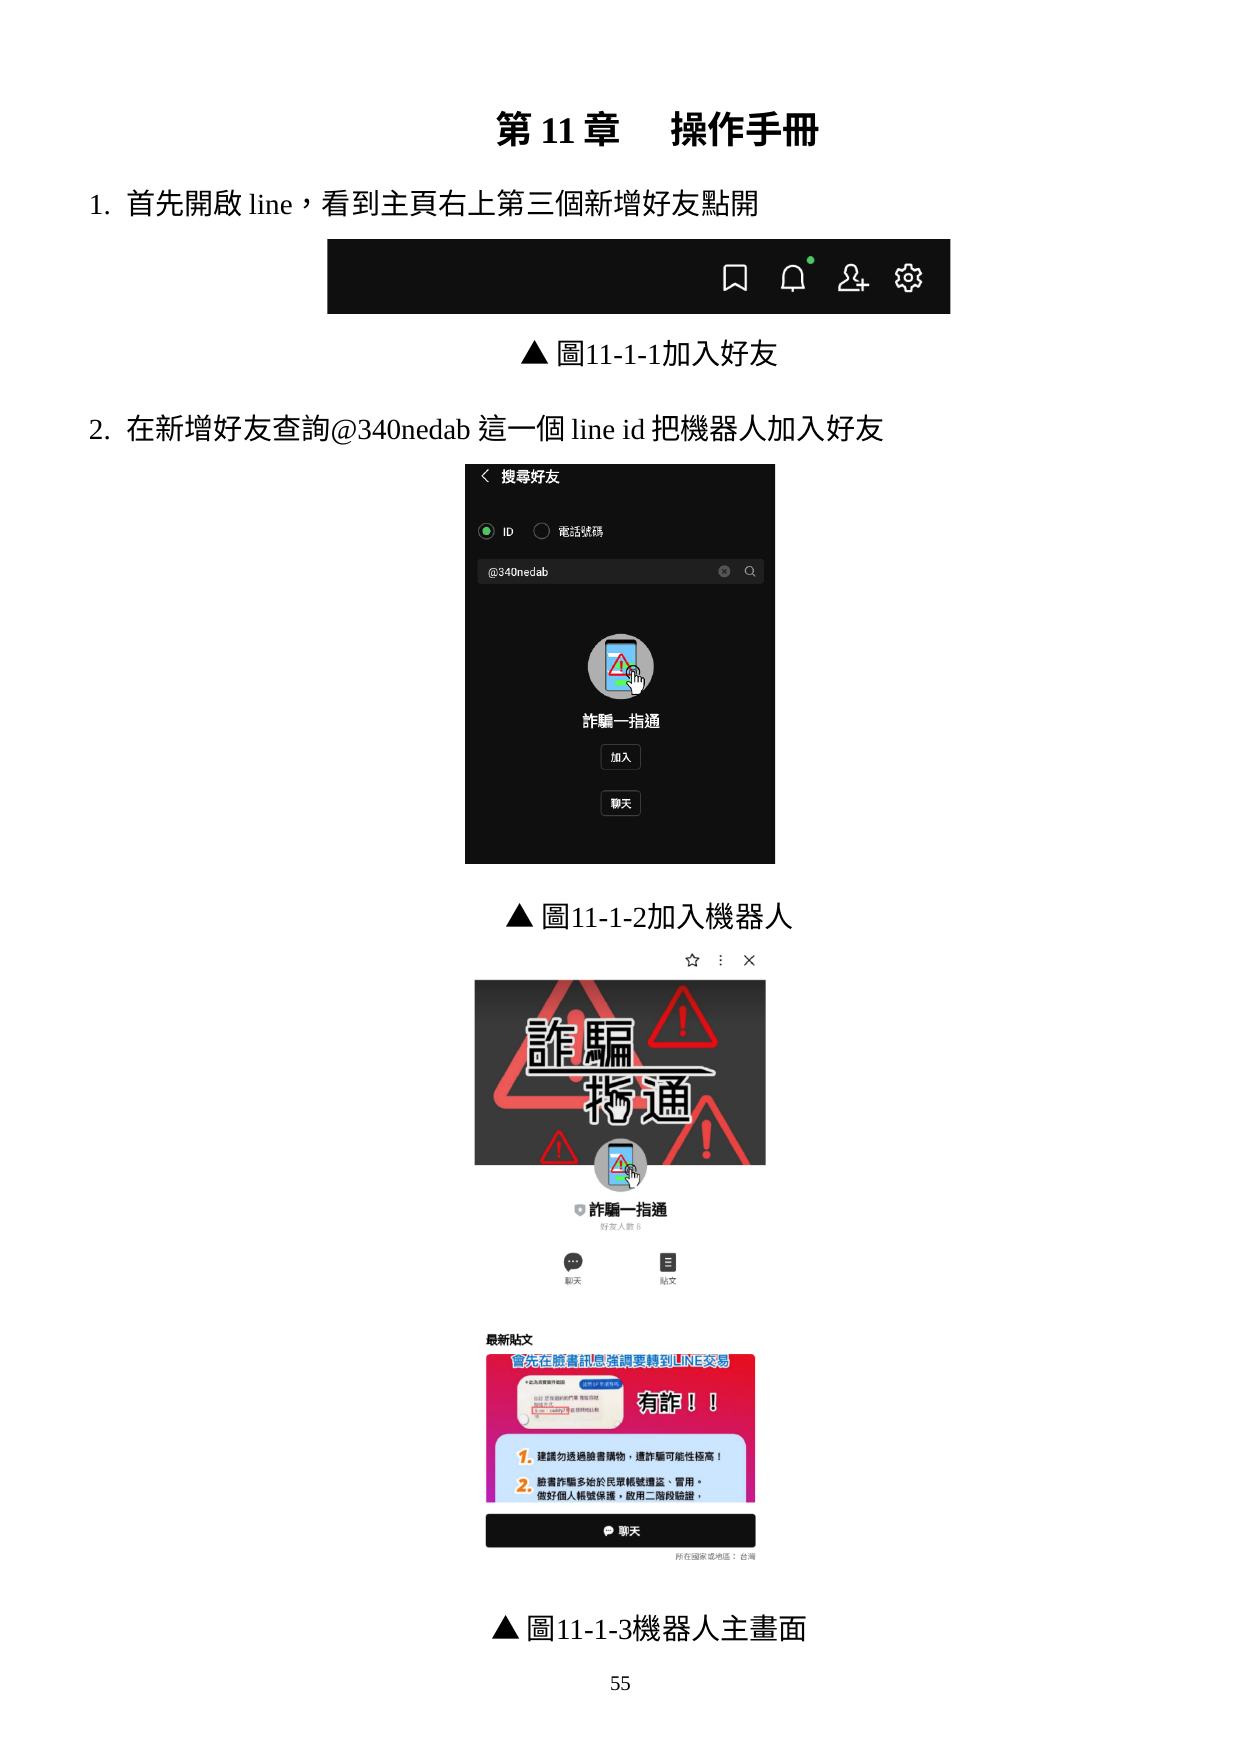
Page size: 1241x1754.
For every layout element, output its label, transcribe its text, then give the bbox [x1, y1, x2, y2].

picture [465, 464, 775, 864]
list 機器人主畫面 [147, 1589, 1152, 1664]
list 在新增好友查詢@340nedab 這一個line id把機器人加入好友 [89, 389, 1152, 464]
picture [327, 239, 951, 314]
list 加入好友 [147, 314, 1152, 389]
text 第11章 操作手冊 [89, 89, 1152, 164]
picture [474, 952, 766, 1563]
list 加入機器人 [147, 877, 1152, 952]
list 首先開啟line，看到主頁右上第三個新增好友點開 [89, 164, 1152, 239]
